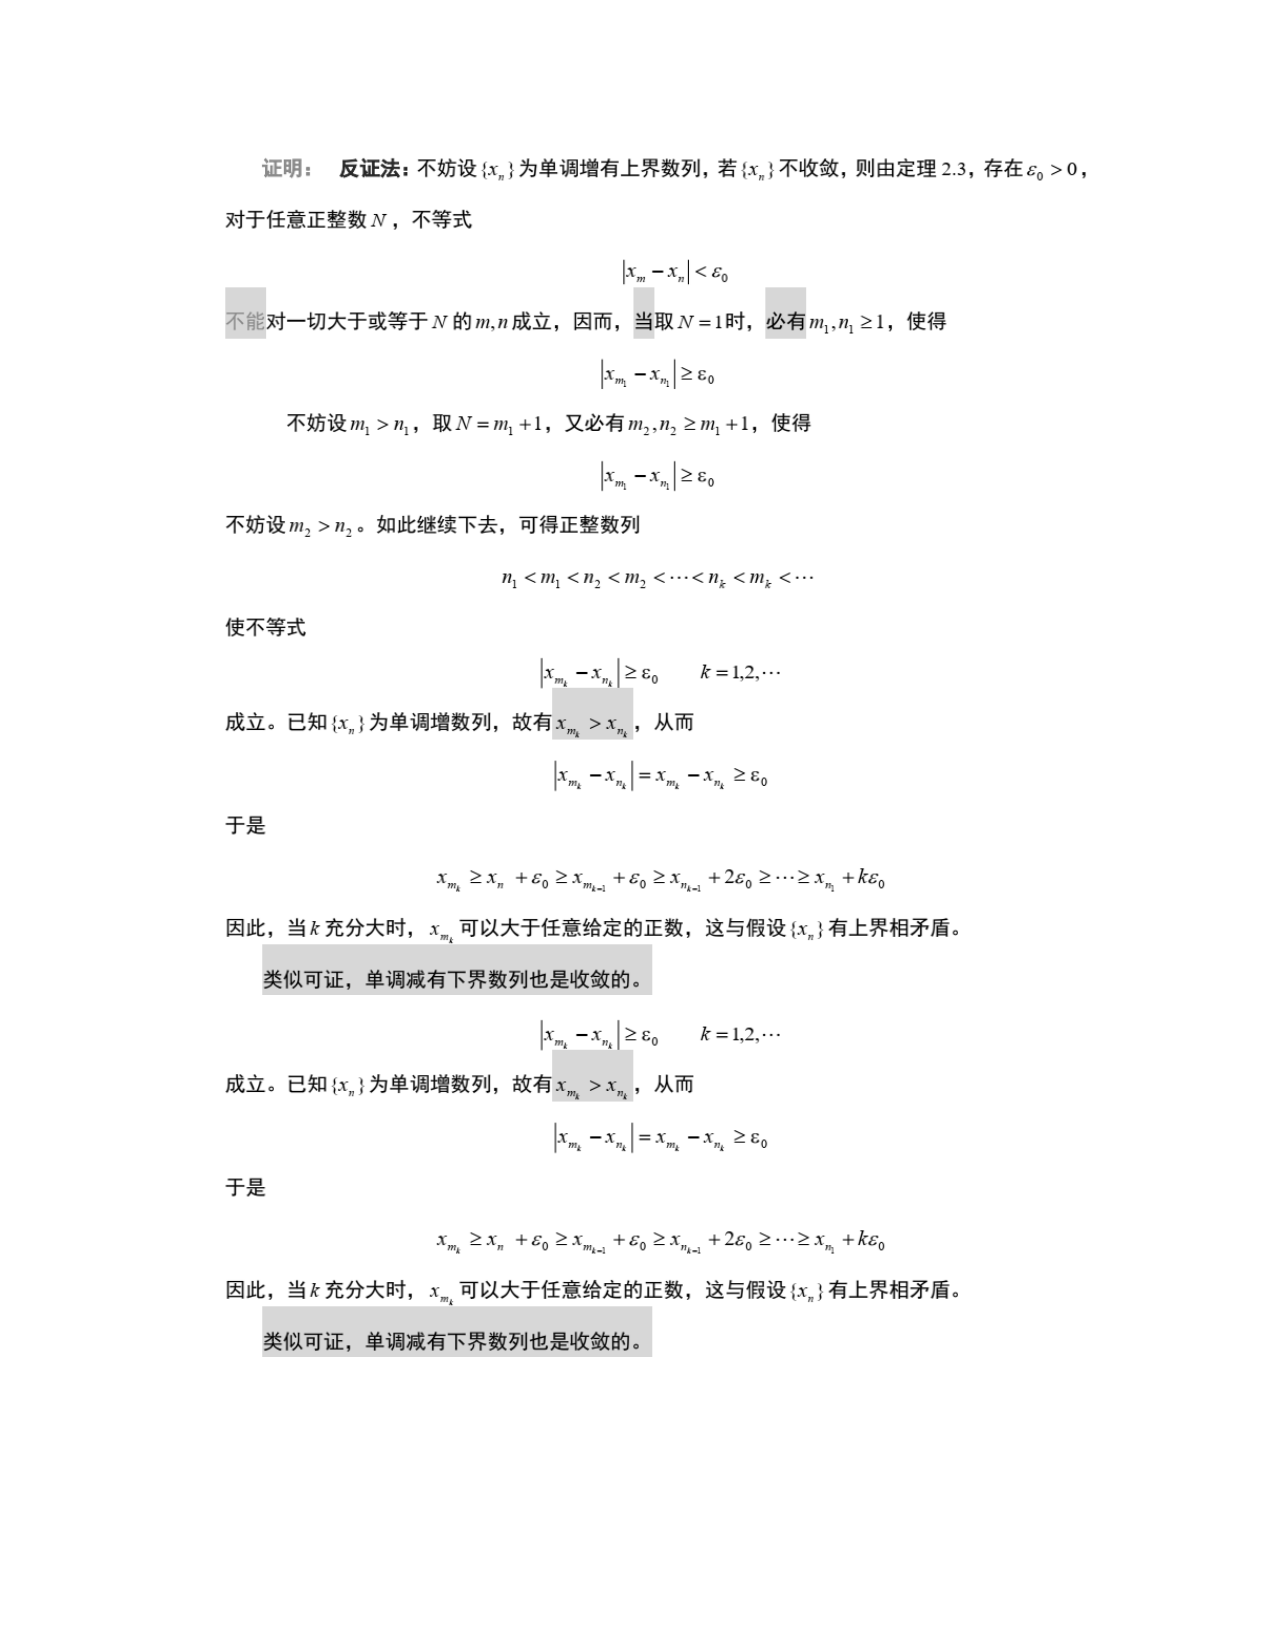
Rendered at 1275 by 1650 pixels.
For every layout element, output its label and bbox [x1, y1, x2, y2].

picture [218, 653, 1094, 995]
picture [218, 1015, 1094, 1357]
picture [218, 150, 1094, 648]
